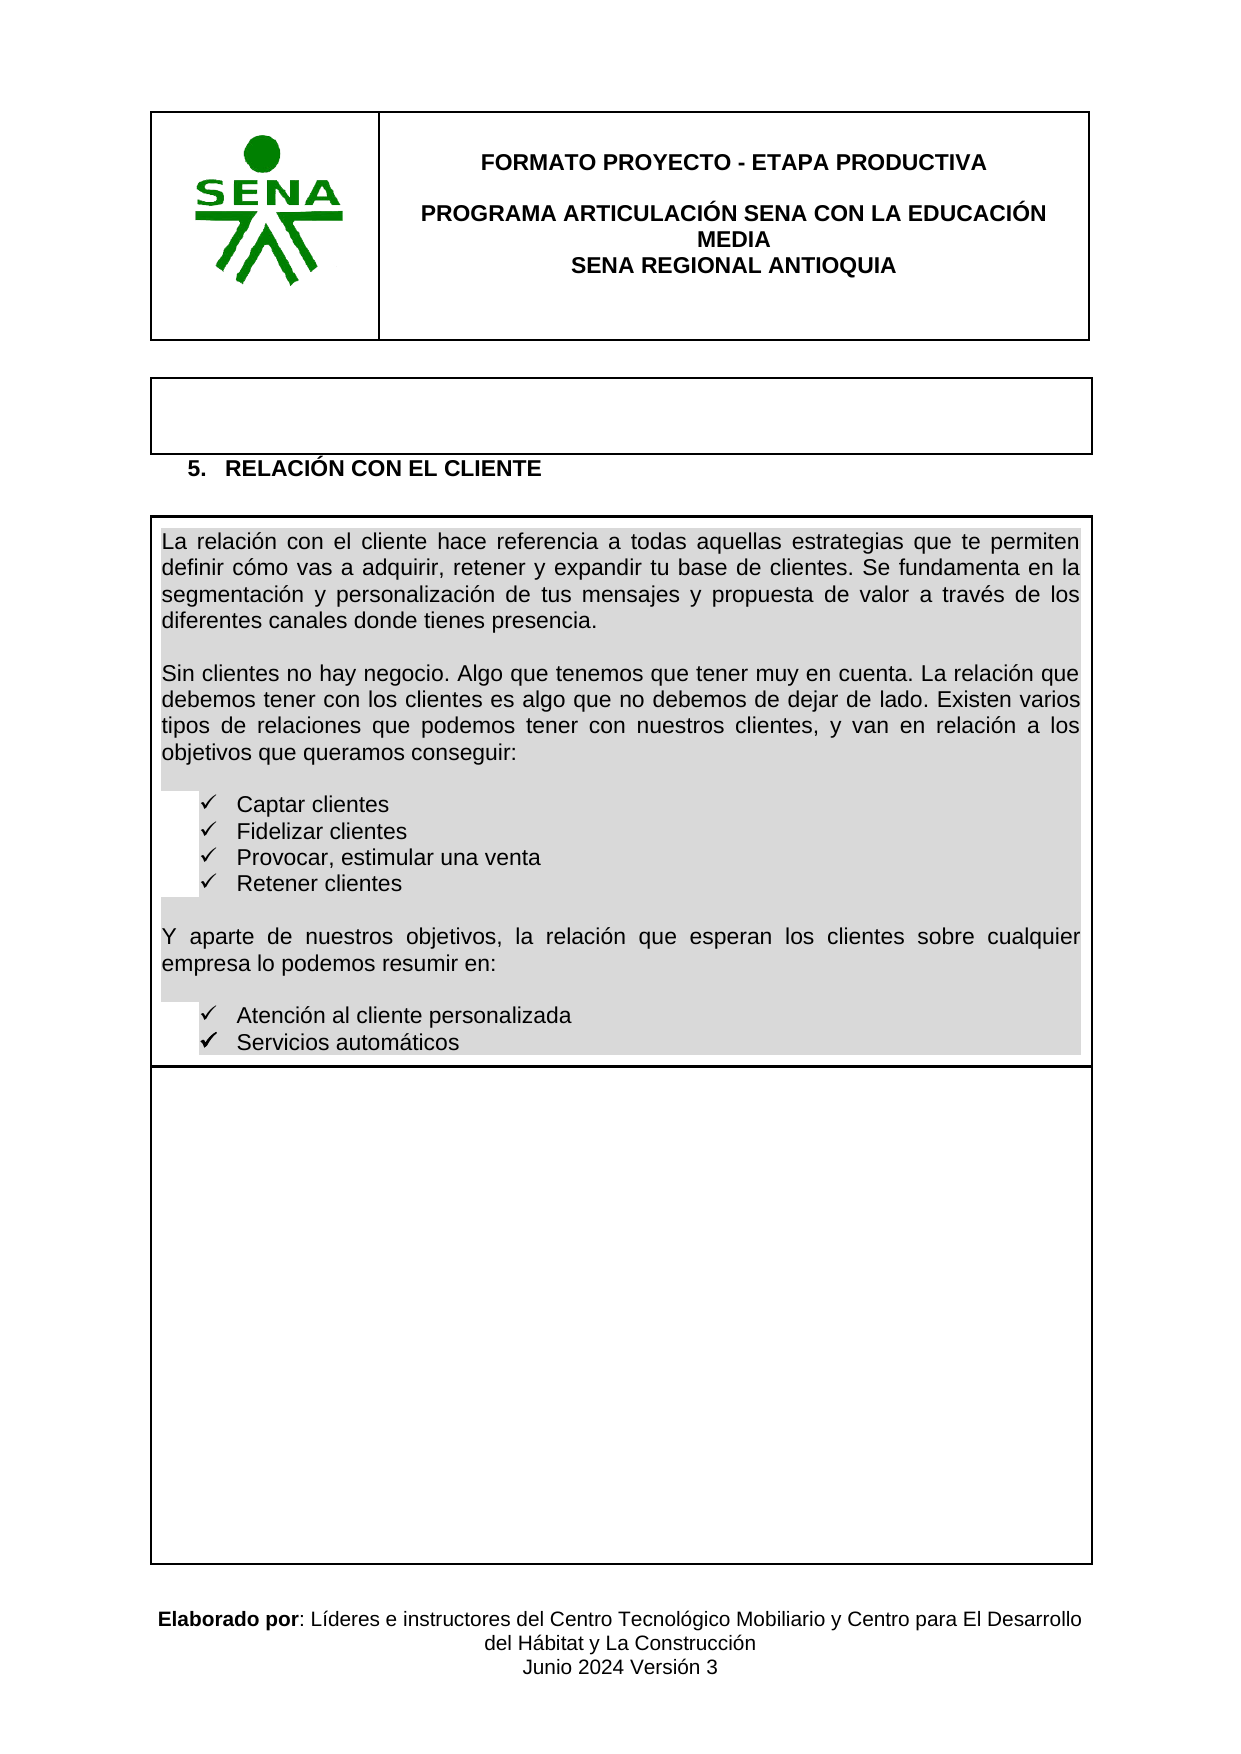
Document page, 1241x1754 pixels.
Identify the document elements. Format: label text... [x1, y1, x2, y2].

table_cell [152, 379, 1091, 453]
picture [161, 123, 375, 298]
table_header La relación con el cliente hace referencia a todas aquellas estrategias que te permiten definir cómo vas a adquirir, retener y expandir tu base de clientes. Se fundamenta en la segmentación y personalización de tus mensajes y propuesta de valor a través de los diferentes canales donde tienes presencia. Sin clientes no hay negocio. Algo que tenemos que tener muy en cuenta. La relación que debemos tener con los clientes es algo que no debemos de dejar de lado. Existen varios tipos de relaciones que podemos tener con nuestros clientes, y van en relación a los objetivos que queramos conseguir: Captar clientes Fidelizar clientes Provocar, estimular una venta Retener clientes Y aparte de nuestros objetivos, la relación que esperan los clientes sobre cualquier empresa lo podemos resumir en: Atención al cliente personalizada Servicios automáticos [152, 518, 1091, 1065]
list RELACIÓN CON EL CLIENTE [187, 455, 1090, 481]
table_cell [152, 1068, 1091, 1563]
